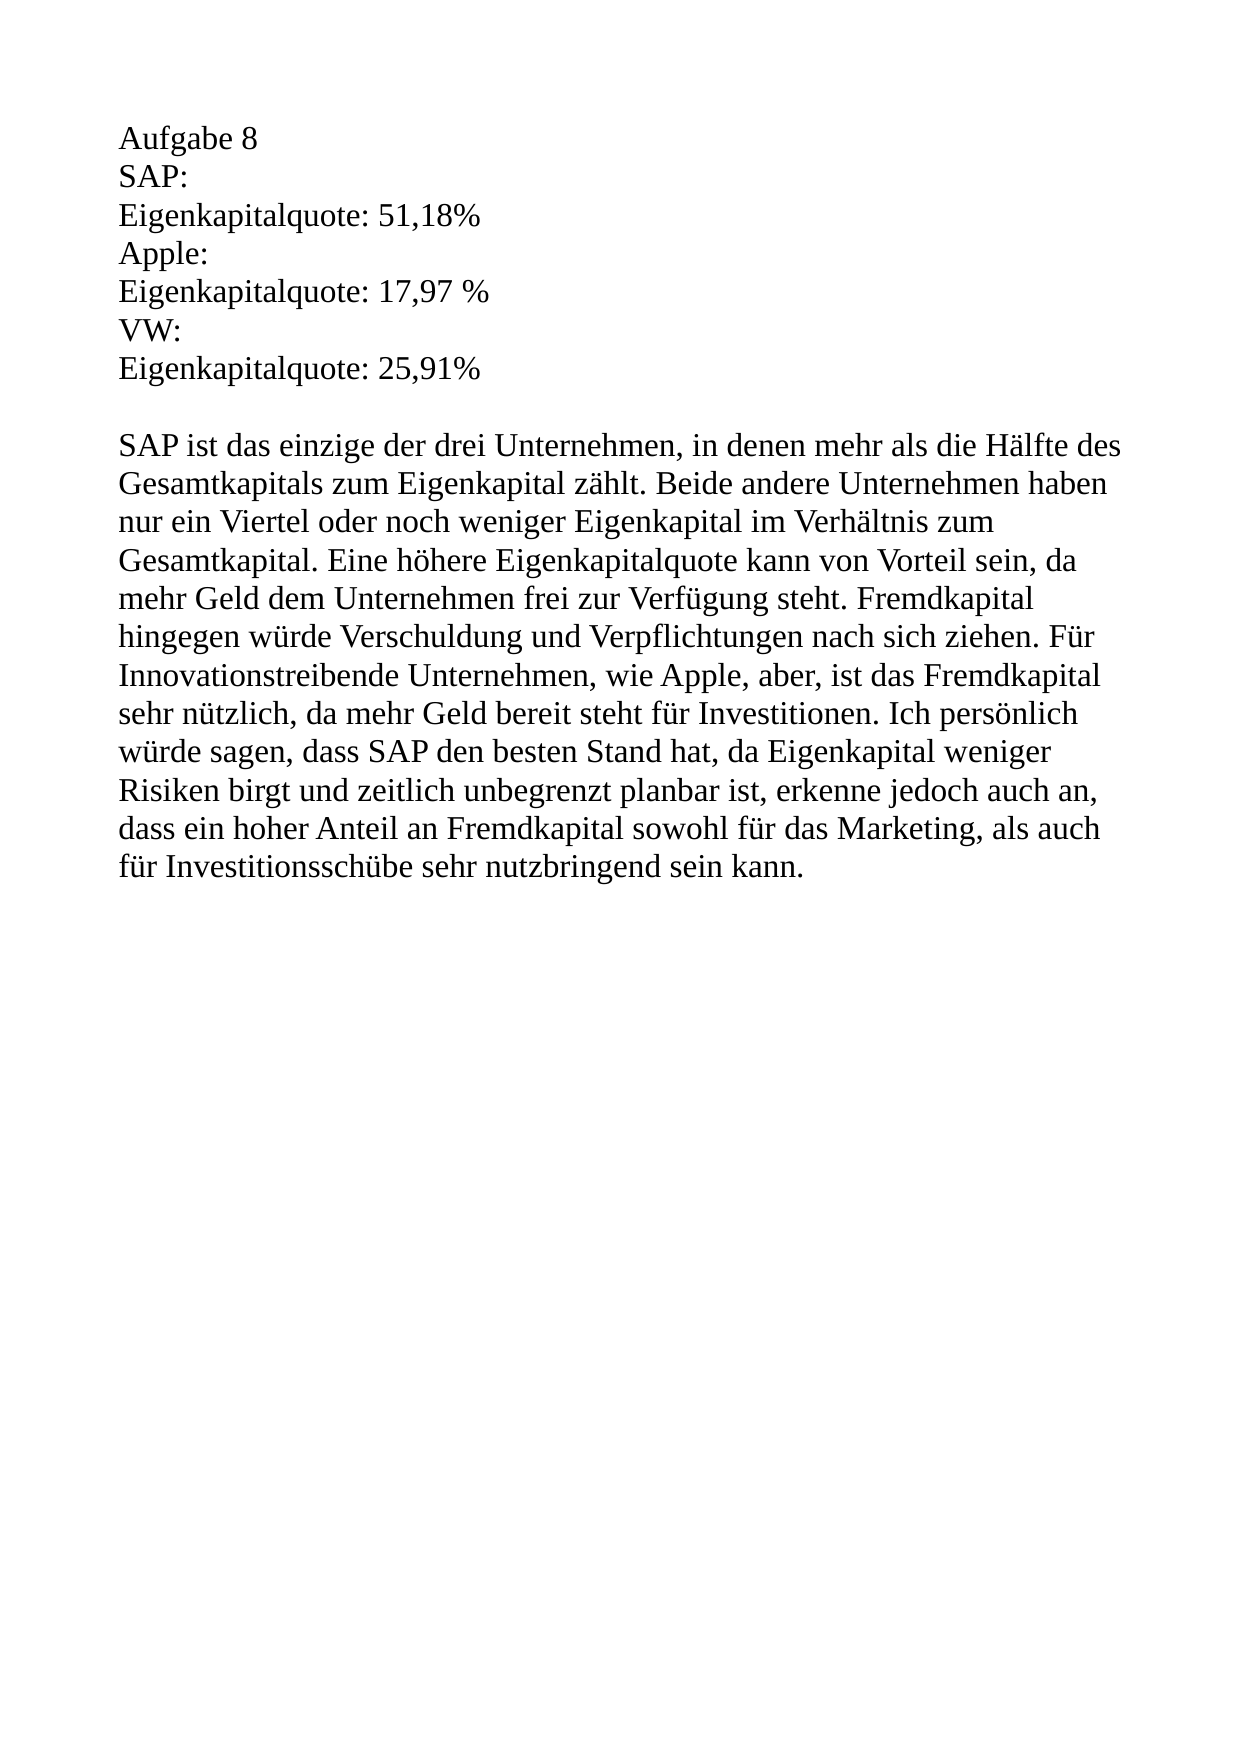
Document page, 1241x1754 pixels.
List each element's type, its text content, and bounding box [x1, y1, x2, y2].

text Apple: [118, 233, 1122, 271]
text SAP: [118, 156, 1122, 195]
text SAP ist das einzige der drei Unternehmen, in denen mehr als die Hälfte des Gesamtkapitals zum Eigenkapital zählt. Beide andere Unternehmen haben nur ein Viertel oder noch weniger Eigenkapital im Verhältnis zum Gesamtkapital. Eine höhere Eigenkapitalquote kann von Vorteil sein, da mehr Geld dem Unternehmen frei zur Verfügung steht. Fremdkapital hingegen würde Verschuldung und Verpflichtungen nach sich ziehen. Für Innovationstreibende Unternehmen, wie Apple, aber, ist das Fremdkapital sehr nützlich, da mehr Geld bereit steht für Investitionen. Ich persönlich würde sagen, dass SAP den besten Stand hat, da Eigenkapital weniger Risiken birgt und zeitlich unbegrenzt planbar ist, erkenne jedoch auch an, dass ein hoher Anteil an Fremdkapital sowohl für das Marketing, als auch für Investitionsschübe sehr nutzbringend sein kann. [118, 425, 1122, 885]
text VW: [118, 310, 1122, 348]
text Eigenkapitalquote: 51,18% [118, 195, 1122, 233]
text Eigenkapitalquote: 25,91% [118, 348, 1122, 386]
text Eigenkapitalquote: 17,97 % [118, 271, 1122, 310]
text Aufgabe 8 [118, 118, 1122, 156]
